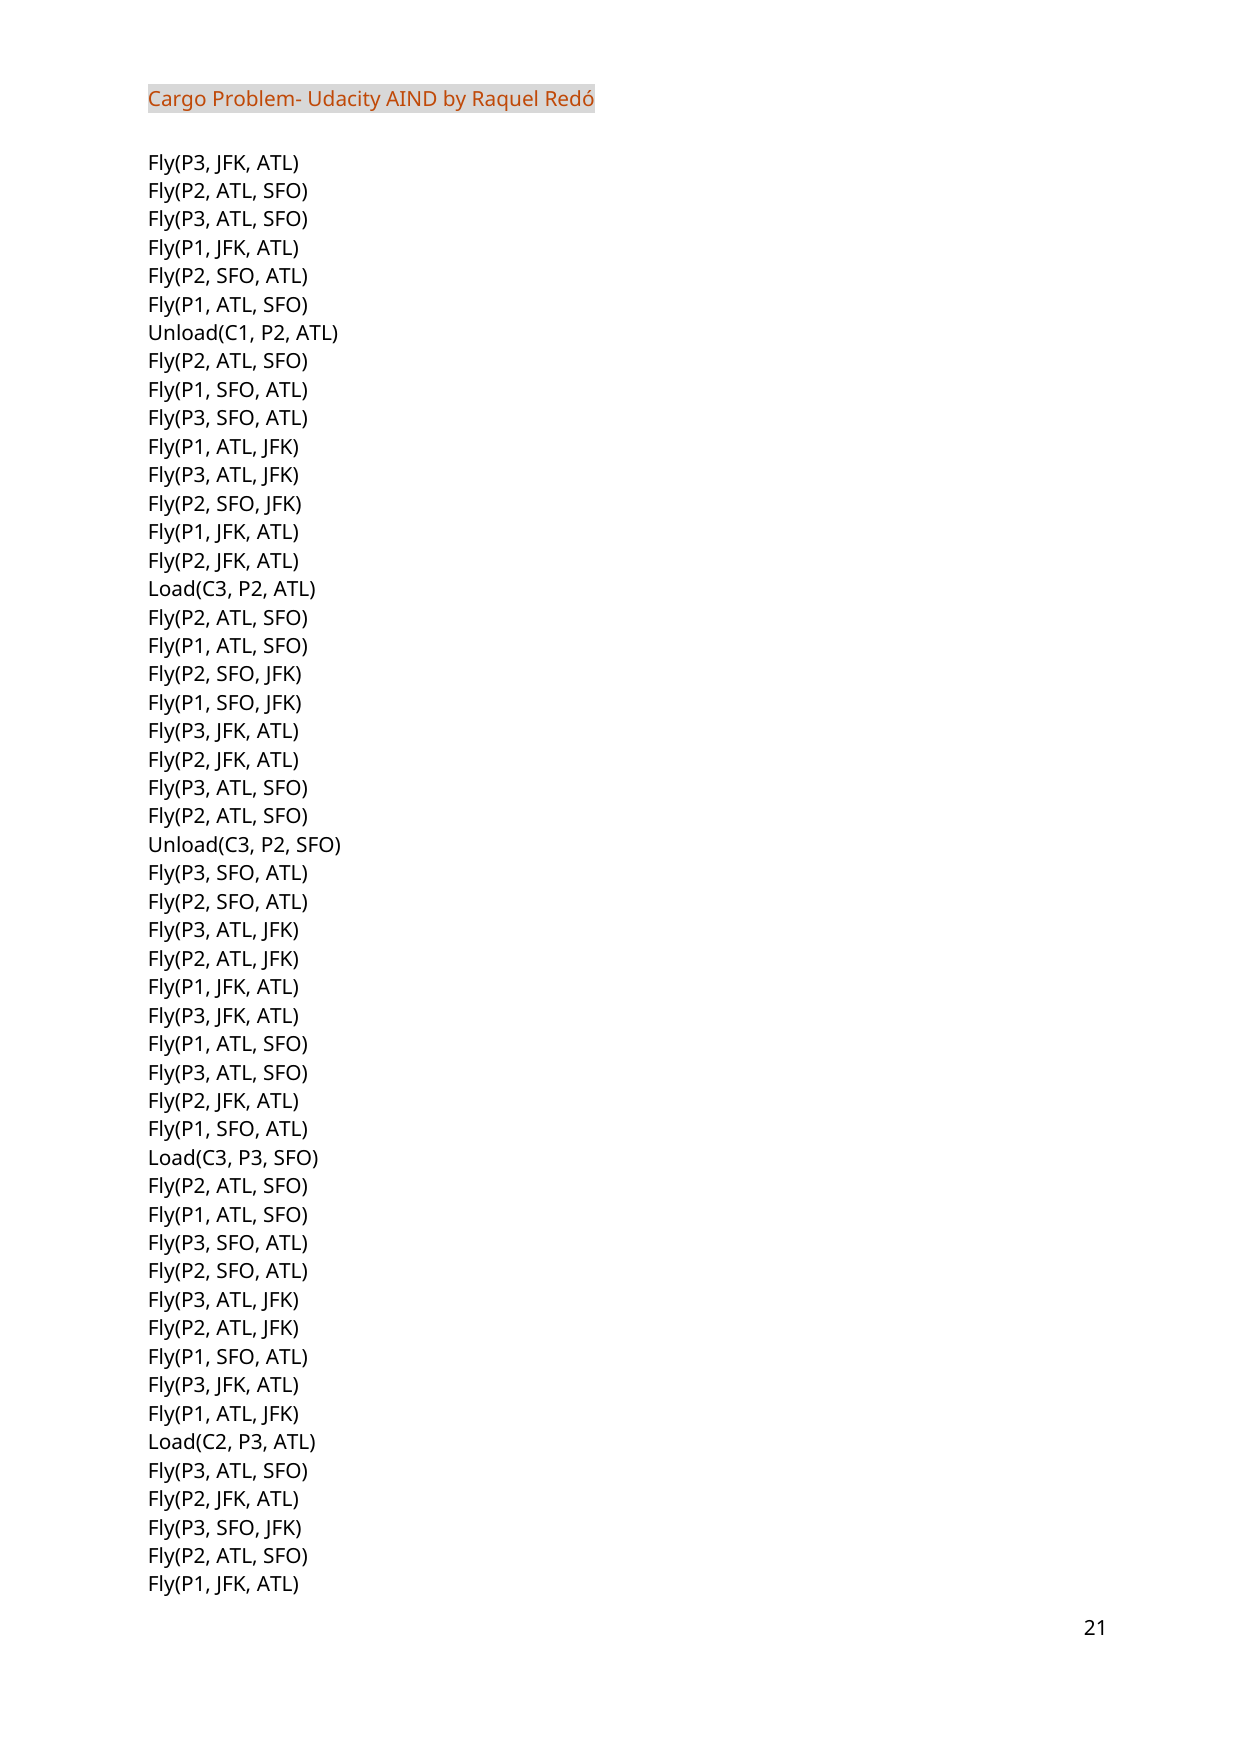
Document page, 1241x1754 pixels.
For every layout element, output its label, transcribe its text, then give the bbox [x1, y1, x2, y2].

text Fly(P1, ATL, JFK) [148, 432, 1107, 460]
text Fly(P1, JFK, ATL) [148, 517, 1107, 546]
text Fly(P1, ATL, SFO) [148, 290, 1107, 318]
text Fly(P3, JFK, ATL) [148, 1001, 1107, 1029]
text Fly(P3, JFK, ATL) [148, 148, 1107, 176]
text Fly(P2, ATL, SFO) [148, 1171, 1107, 1200]
text Fly(P3, SFO, ATL) [148, 858, 1107, 887]
text Fly(P1, SFO, JFK) [148, 688, 1107, 716]
text Unload(C3, P2, SFO) [148, 830, 1107, 858]
text Fly(P2, SFO, JFK) [148, 489, 1107, 517]
text Fly(P2, JFK, ATL) [148, 546, 1107, 574]
text Load(C3, P2, ATL) [148, 574, 1107, 603]
text Fly(P3, ATL, SFO) [148, 1058, 1107, 1086]
text Fly(P1, SFO, ATL) [148, 375, 1107, 403]
text Unload(C1, P2, ATL) [148, 318, 1107, 347]
text Fly(P2, JFK, ATL) [148, 745, 1107, 773]
text Fly(P1, JFK, ATL) [148, 233, 1107, 261]
text Fly(P3, SFO, ATL) [148, 1228, 1107, 1257]
text Fly(P2, ATL, JFK) [148, 1313, 1107, 1342]
text Fly(P2, JFK, ATL) [148, 1484, 1107, 1513]
text Fly(P2, ATL, SFO) [148, 603, 1107, 631]
text Fly(P1, SFO, ATL) [148, 1114, 1107, 1143]
text Fly(P1, ATL, SFO) [148, 1200, 1107, 1228]
text Fly(P3, ATL, JFK) [148, 1285, 1107, 1313]
text Load(C2, P3, ATL) [148, 1427, 1107, 1456]
text Fly(P3, JFK, ATL) [148, 716, 1107, 745]
text Fly(P3, JFK, ATL) [148, 1370, 1107, 1399]
text Fly(P1, ATL, SFO) [148, 1029, 1107, 1058]
text Load(C3, P3, SFO) [148, 1143, 1107, 1171]
text Fly(P2, SFO, ATL) [148, 1257, 1107, 1285]
text Fly(P2, ATL, SFO) [148, 1541, 1107, 1569]
text Fly(P3, ATL, JFK) [148, 460, 1107, 489]
text Fly(P2, JFK, ATL) [148, 1086, 1107, 1114]
text Fly(P3, ATL, SFO) [148, 204, 1107, 233]
text Fly(P1, ATL, JFK) [148, 1399, 1107, 1427]
text Fly(P1, ATL, SFO) [148, 631, 1107, 659]
text Fly(P3, SFO, ATL) [148, 403, 1107, 432]
text Fly(P1, SFO, ATL) [148, 1342, 1107, 1370]
text Fly(P2, SFO, JFK) [148, 659, 1107, 688]
text Fly(P2, SFO, ATL) [148, 261, 1107, 290]
text Fly(P1, JFK, ATL) [148, 1569, 1107, 1598]
text Fly(P2, ATL, SFO) [148, 802, 1107, 830]
text Fly(P3, SFO, JFK) [148, 1513, 1107, 1541]
text Fly(P3, ATL, JFK) [148, 915, 1107, 944]
text Fly(P3, ATL, SFO) [148, 773, 1107, 802]
text Fly(P2, ATL, SFO) [148, 176, 1107, 204]
text Fly(P1, JFK, ATL) [148, 972, 1107, 1001]
text Fly(P2, SFO, ATL) [148, 887, 1107, 915]
text Fly(P2, ATL, JFK) [148, 944, 1107, 972]
text Fly(P2, ATL, SFO) [148, 347, 1107, 375]
text Fly(P3, ATL, SFO) [148, 1456, 1107, 1484]
